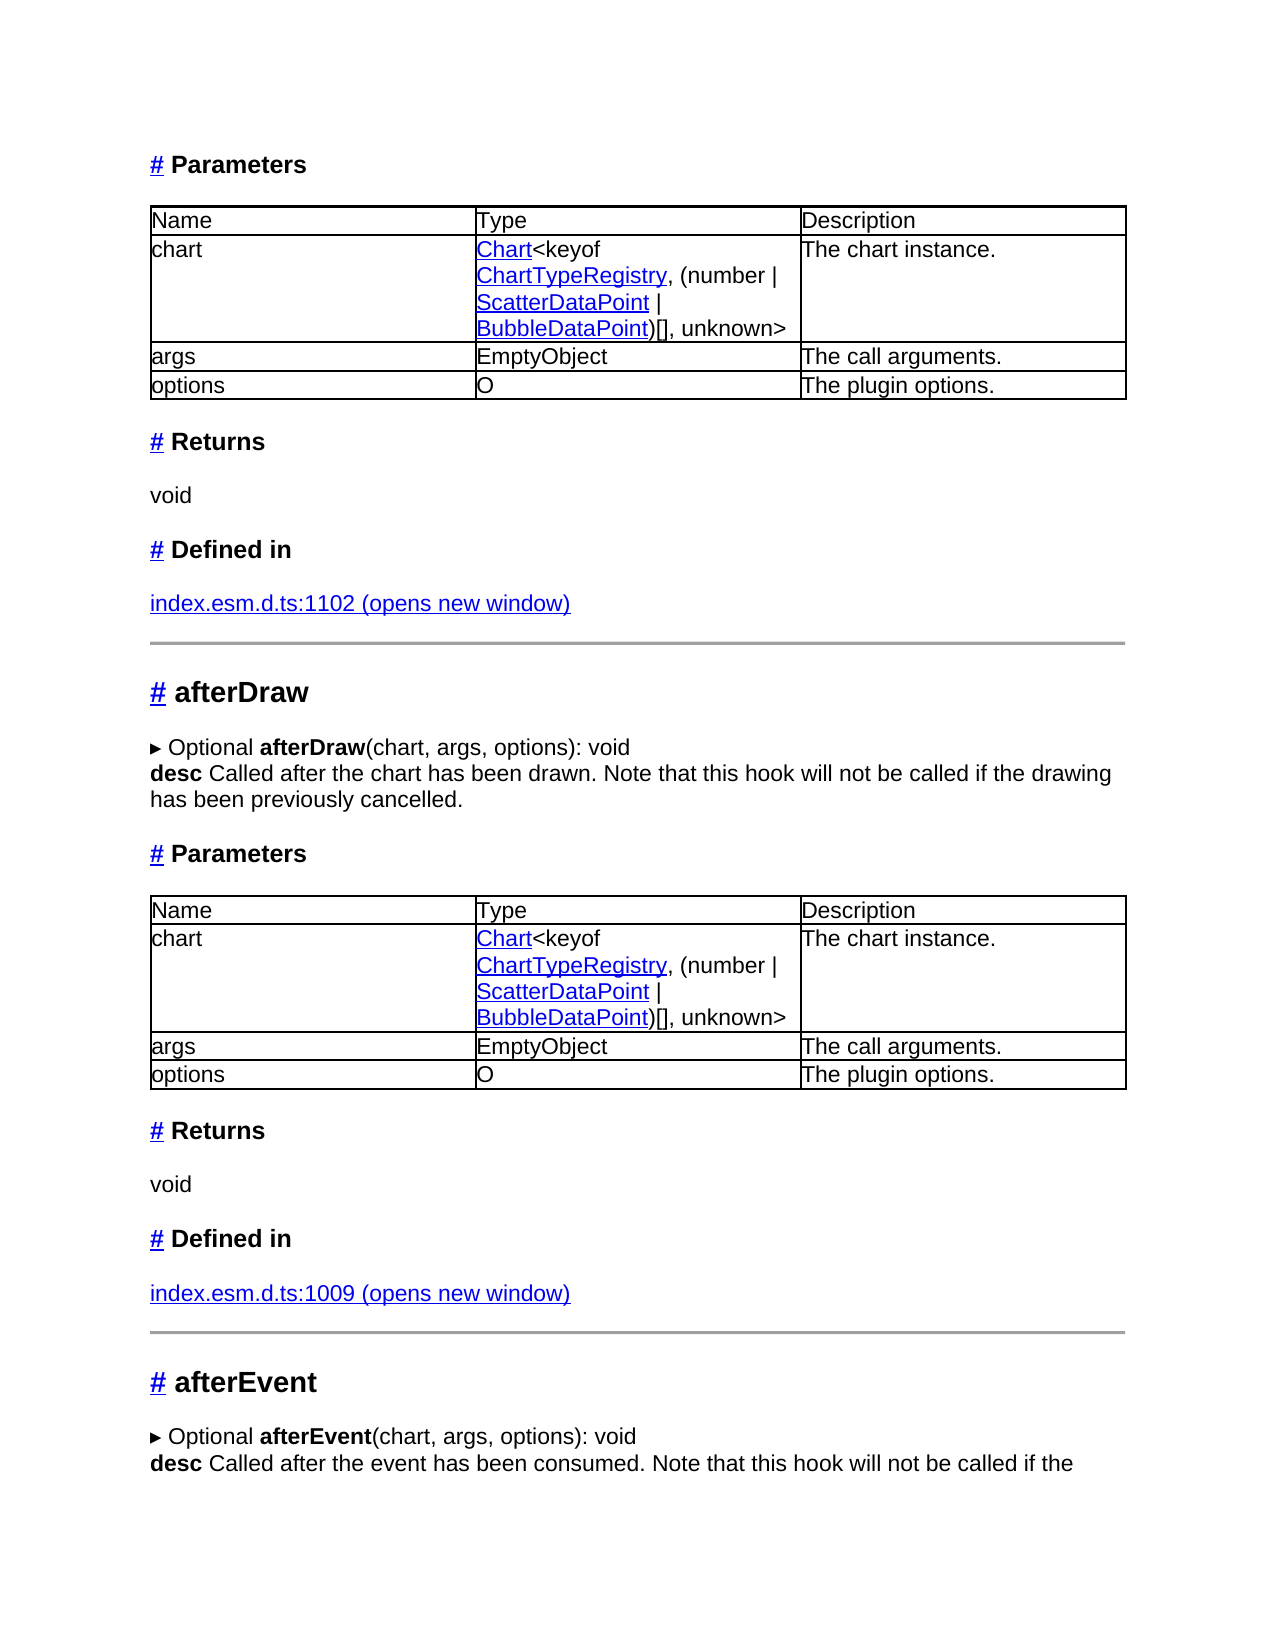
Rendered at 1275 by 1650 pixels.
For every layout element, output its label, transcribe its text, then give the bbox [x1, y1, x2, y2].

table_cell O [477, 1061, 800, 1087]
subtitle # afterDraw [150, 645, 1125, 709]
table_cell The call arguments. [802, 1033, 1125, 1059]
subtitle # afterEvent [150, 1335, 1125, 1398]
table_cell The chart instance. [802, 925, 1125, 1031]
table_cell EmptyObject [477, 343, 800, 370]
subtitle # Returns [150, 1116, 1125, 1145]
table_cell The call arguments. [802, 343, 1125, 370]
subtitle # Defined in [150, 535, 1125, 564]
table_cell chart [152, 925, 475, 1031]
table_header Name [152, 208, 475, 234]
text ▸ Optional afterEvent(chart, args, options): void [150, 1423, 1125, 1449]
table_cell The plugin options. [802, 372, 1125, 398]
text void [150, 1171, 1125, 1198]
table_header Type [477, 208, 800, 234]
table_cell options [152, 1061, 475, 1087]
table_cell Chart<keyof ChartTypeRegistry, (number | ScatterDataPoint | BubbleDataPoint)[], unknown> [477, 925, 800, 1031]
text ▸ Optional afterDraw(chart, args, options): void [150, 734, 1125, 760]
table_cell The chart instance. [802, 236, 1125, 341]
table_header Description [802, 897, 1125, 923]
table_cell options [152, 372, 475, 398]
text void [150, 482, 1125, 508]
subtitle # Parameters [150, 150, 1125, 179]
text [150, 1449, 1125, 1476]
table_cell O [477, 372, 800, 398]
table_cell args [152, 1033, 475, 1059]
table_header Description [802, 208, 1125, 234]
table_cell chart [152, 236, 475, 341]
text desc Called after the chart has been drawn. Note that this hook will not be called if the drawing has been previously cancelled. [150, 760, 1125, 813]
table_cell The plugin options. [802, 1061, 1125, 1087]
subtitle # Parameters [150, 839, 1125, 868]
table_cell EmptyObject [477, 1033, 800, 1059]
table_header Name [152, 897, 475, 923]
subtitle # Returns [150, 427, 1125, 456]
table_cell Chart<keyof ChartTypeRegistry, (number | ScatterDataPoint | BubbleDataPoint)[], unknown> [477, 236, 800, 341]
table_header Type [477, 897, 800, 923]
text index.esm.d.ts:1009 (opens new window) [150, 1280, 1125, 1306]
table_cell args [152, 343, 475, 370]
text index.esm.d.ts:1102 (opens new window) [150, 590, 1125, 617]
subtitle # Defined in [150, 1224, 1125, 1253]
